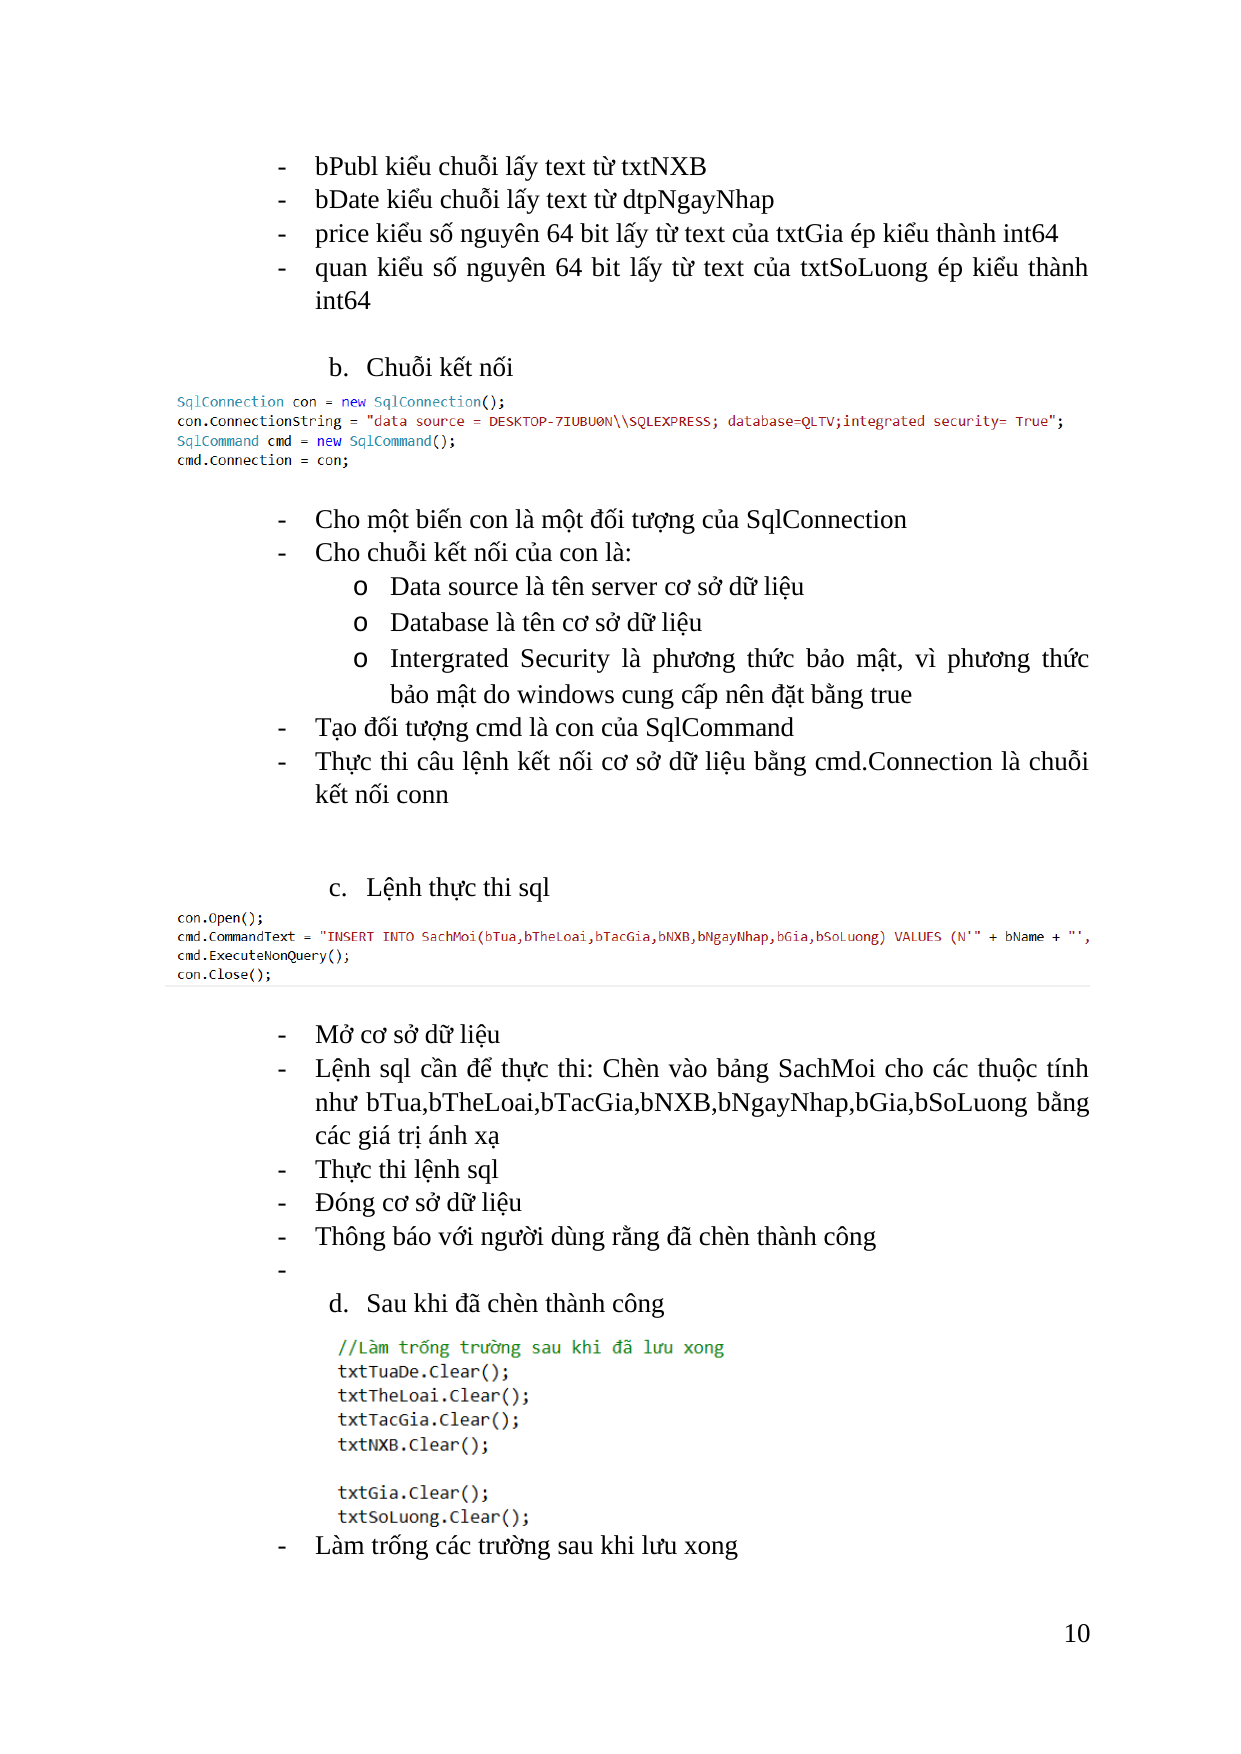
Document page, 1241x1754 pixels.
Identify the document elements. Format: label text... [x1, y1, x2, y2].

list Cho một biến con là một đối tượng của SqlConnection [277, 503, 1090, 534]
list Mở cơ sở dữ liệu [277, 1018, 1090, 1050]
list Data source là tên server cơ sở dữ liệu [352, 570, 1090, 603]
list Cho chuỗi kết nối của con là: [277, 537, 1090, 568]
list Database là tên cơ sở dữ liệu [352, 606, 1090, 639]
list Thực thi câu lệnh kết nối cơ sở dữ liệu bằng cmd.Connection là chuỗi kết nối conn [277, 745, 1090, 810]
list Thông báo với người dùng rằng đã chèn thành công [277, 1220, 1090, 1251]
list Lệnh thực thi sql [329, 871, 1090, 902]
picture [315, 1320, 749, 1527]
picture [165, 905, 1091, 991]
list Tạo đối tượng cmd là con của SqlCommand [277, 712, 1090, 743]
list Intergrated Security là phương thức bảo mật, vì phương thức bảo mật do windows cung cấp nên đặt bằng true [352, 642, 1090, 709]
list Sau khi đã chèn thành công [329, 1287, 1090, 1318]
list Đóng cơ sở dữ liệu [277, 1186, 1090, 1217]
list Làm trống các trường sau khi lưu xong [277, 1529, 1090, 1560]
list Thực thi lệnh sql [277, 1153, 1090, 1184]
list Chuỗi kết nối [329, 351, 1090, 382]
list bDate kiểu chuỗi lấy text từ dtpNgayNhap [277, 183, 1090, 215]
list quan kiểu số nguyên 64 bit lấy từ text của txtSoLuong ép kiểu thành int64 [277, 251, 1090, 315]
list price kiểu số nguyên 64 bit lấy từ text của txtGia ép kiểu thành int64 [277, 217, 1090, 248]
list bPubl kiểu chuỗi lấy text từ txtNXB [277, 150, 1090, 181]
picture [165, 384, 1091, 475]
list Lệnh sql cần để thực thi: Chèn vào bảng SachMoi cho các thuộc tính như bTua,bTheLoai,bTacGia,bNXB,bNgayNhap,bGia,bSoLuong bằng các giá trị ánh xạ [277, 1052, 1090, 1150]
